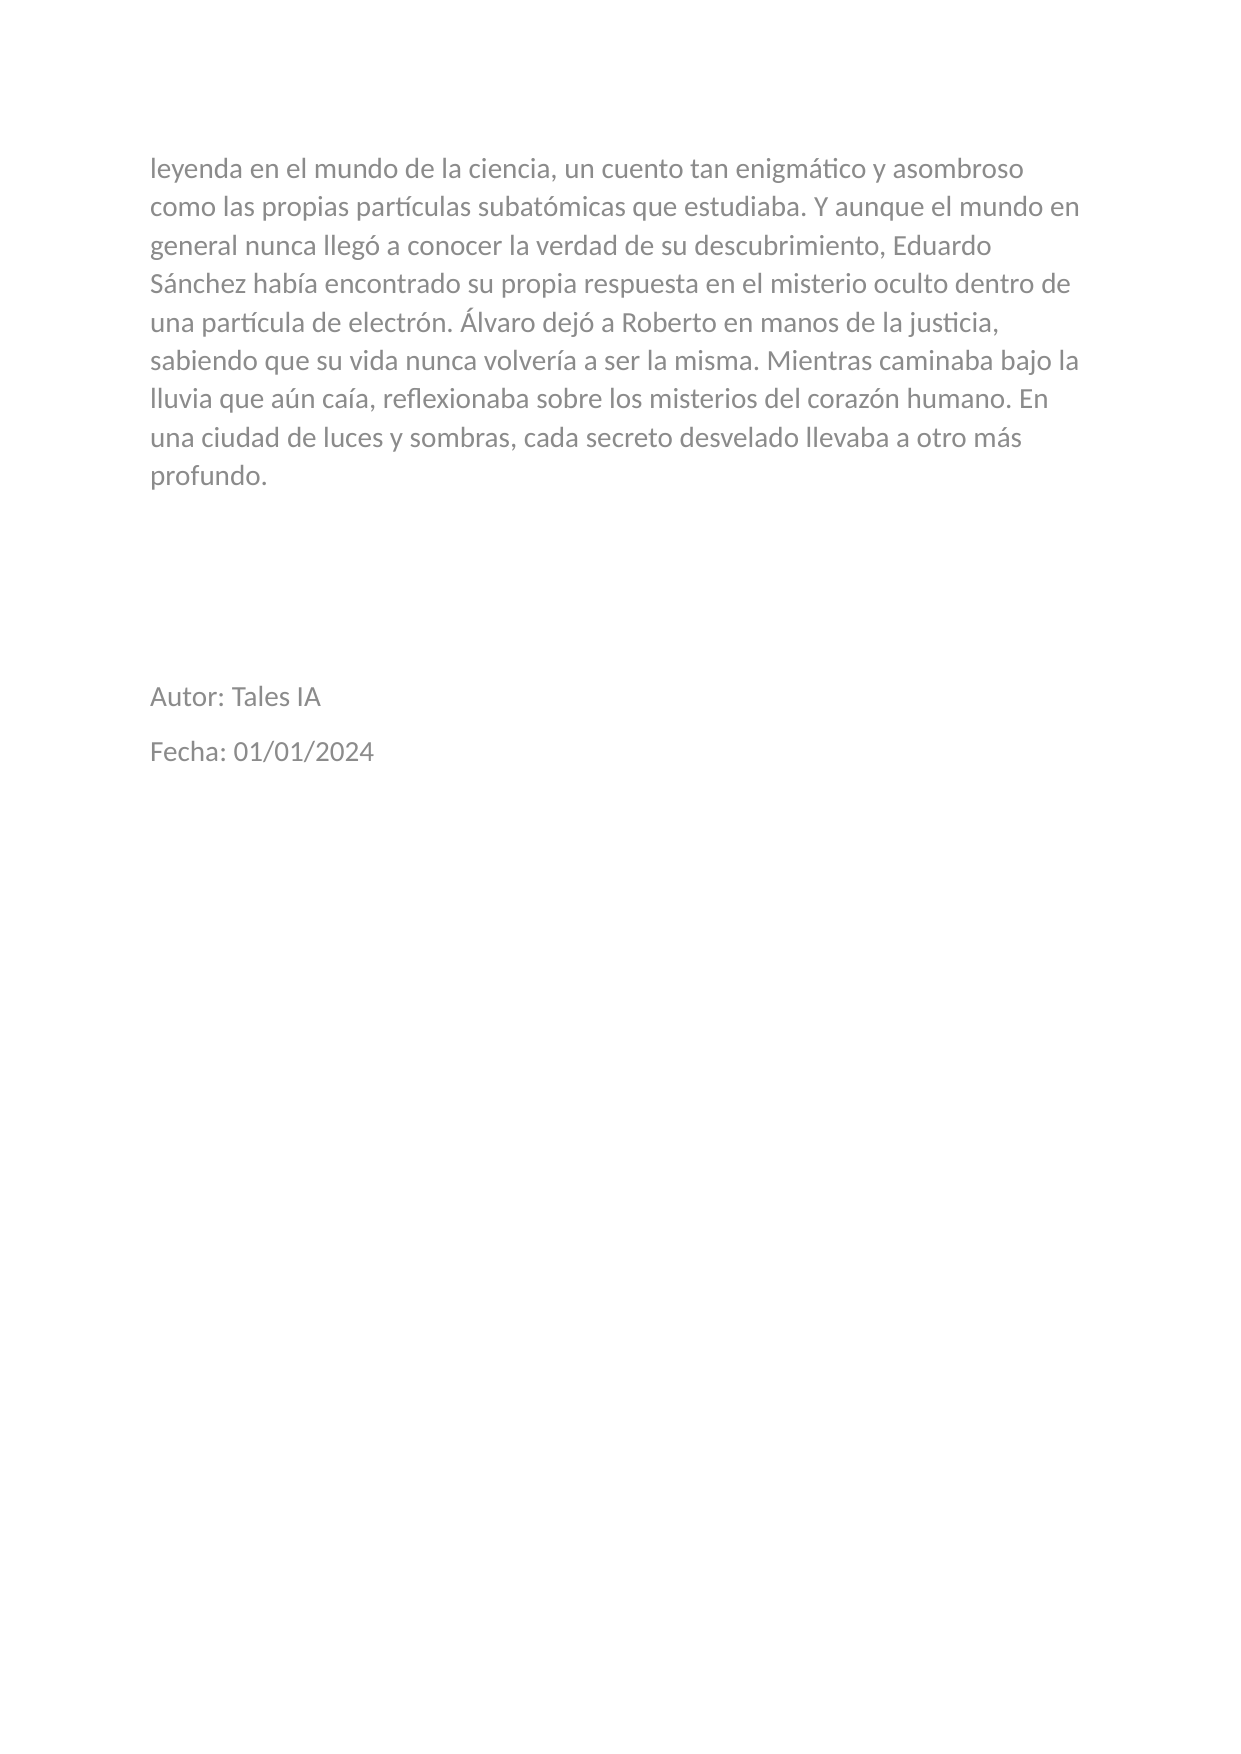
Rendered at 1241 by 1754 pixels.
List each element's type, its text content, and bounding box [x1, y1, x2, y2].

text Autor: Tales IA [150, 678, 1090, 713]
text Fecha: 01/01/2024 [150, 733, 1090, 769]
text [150, 150, 1090, 493]
